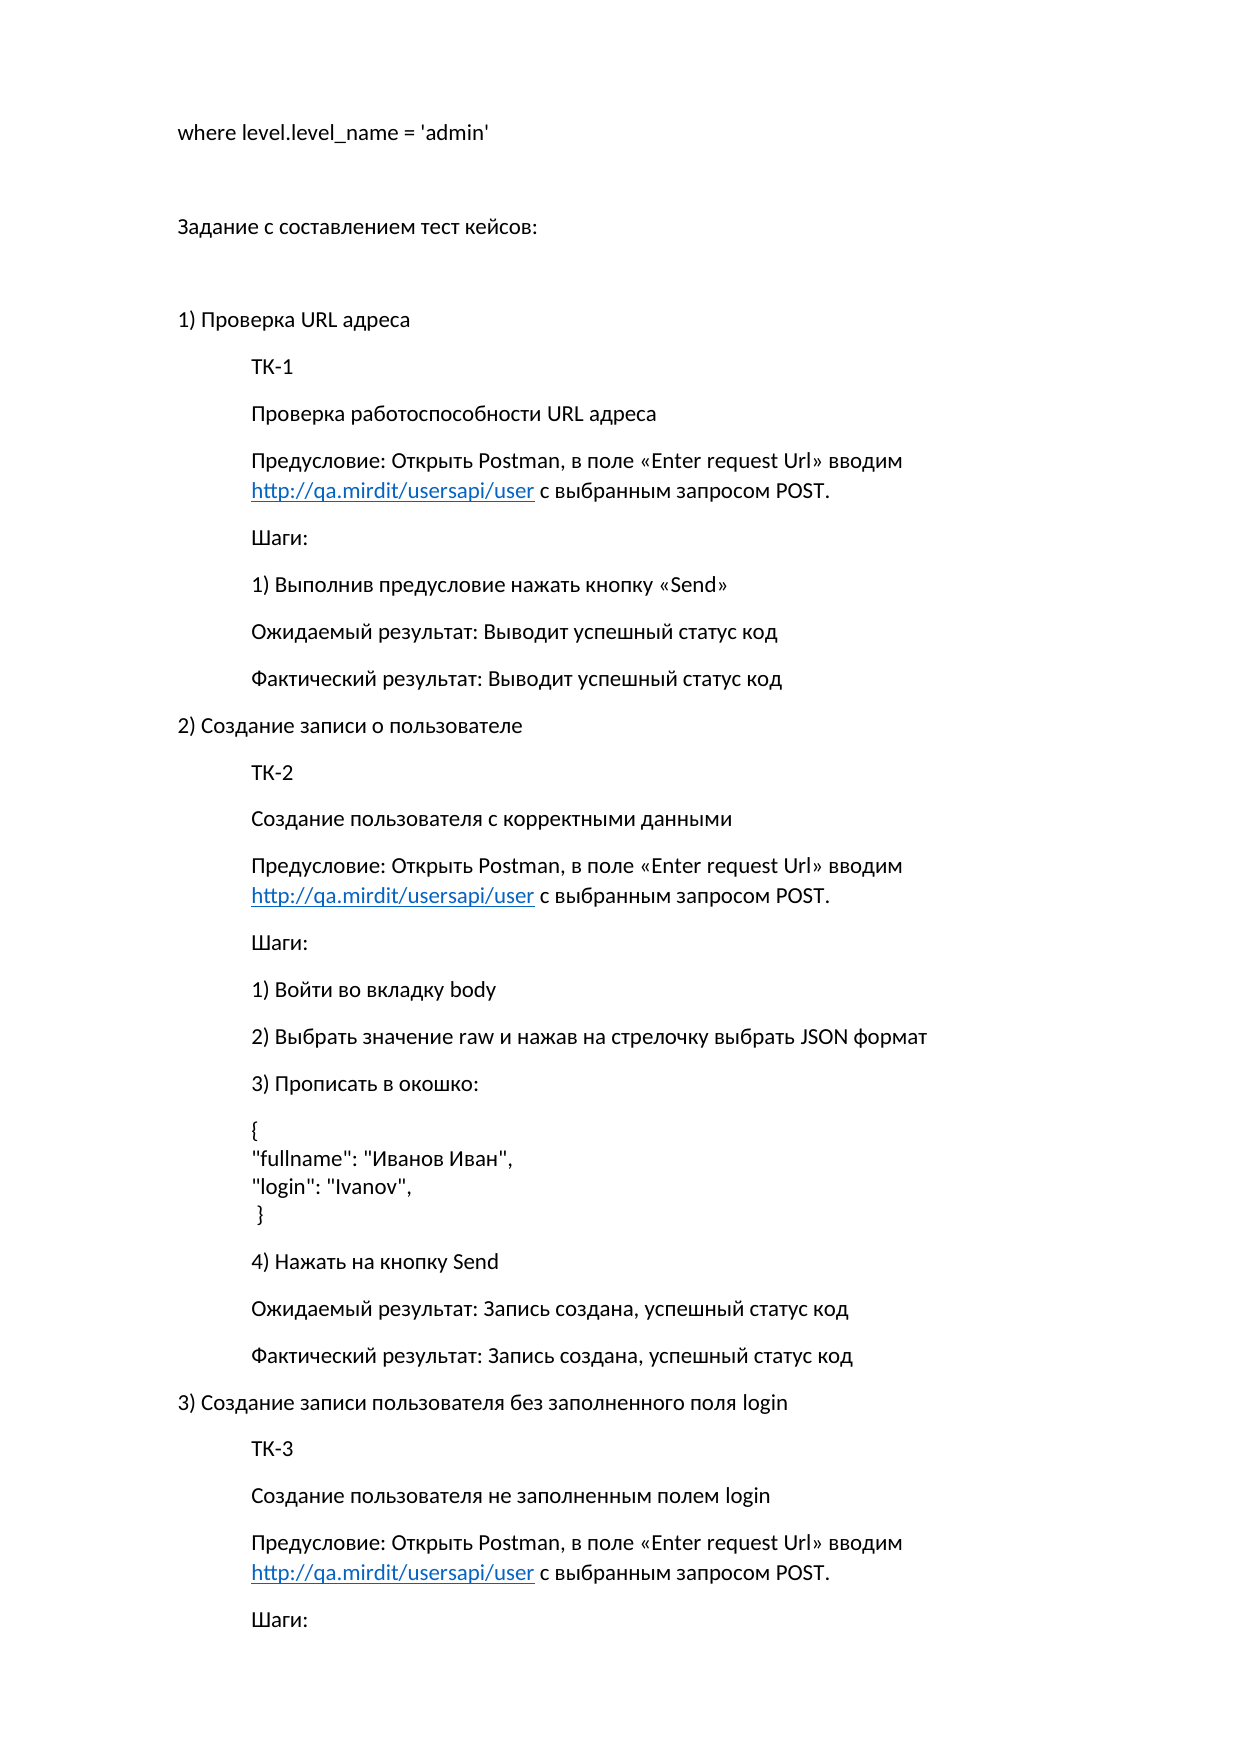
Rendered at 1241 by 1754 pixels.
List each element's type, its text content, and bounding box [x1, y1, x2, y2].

text 2) Создание записи о пользователе [177, 711, 1152, 739]
text "login": "Ivanov", [177, 1172, 1152, 1200]
text "fullname": "Иванов Иван", [177, 1144, 1152, 1172]
text 1) Проверка URL адреса [177, 306, 1152, 334]
text ТК-2 [177, 758, 1152, 786]
text 1) Войти во вкладку body [177, 975, 1152, 1003]
text 3) Создание записи пользователя без заполненного поля login [177, 1388, 1152, 1416]
text ТК-1 [177, 352, 1152, 381]
text Ожидаемый результат: Выводит успешный статус код [251, 617, 1152, 645]
text 1) Выполнив предусловие нажать кнопку «Send» [251, 570, 1152, 598]
text 2) Выбрать значение raw и нажав на стрелочку выбрать JSON формат [177, 1022, 1152, 1050]
text Создание пользователя с корректными данными [177, 804, 1152, 833]
text Создание пользователя не заполненным полем login [177, 1481, 1152, 1509]
text Предусловие: Открыть Postman, в поле «Enter request Url» вводим http://qa.mirdit/usersapi/user с выбранным запросом POST. [251, 851, 1152, 910]
text Задание с составлением тест кейсов: [177, 212, 1152, 240]
text } [177, 1200, 1152, 1228]
text Предусловие: Открыть Postman, в поле «Enter request Url» вводим http://qa.mirdit/usersapi/user с выбранным запросом POST. [251, 446, 1152, 504]
text Шаги: [251, 523, 1152, 551]
text Проверка работоспособности URL адреса [177, 399, 1152, 427]
text 4) Нажать на кнопку Send [177, 1247, 1152, 1275]
text ТК-3 [177, 1434, 1152, 1462]
text Фактический результат: Запись создана, успешный статус код [251, 1341, 1152, 1369]
text where level.level_name = 'admin' [177, 118, 1152, 146]
text Предусловие: Открыть Postman, в поле «Enter request Url» вводим http://qa.mirdit/usersapi/user с выбранным запросом POST. [251, 1528, 1152, 1586]
text 3) Прописать в окошко: [177, 1069, 1152, 1097]
text { [177, 1116, 1152, 1144]
text Шаги: [251, 1605, 1152, 1633]
text Ожидаемый результат: Запись создана, успешный статус код [177, 1294, 1152, 1322]
text Шаги: [251, 928, 1152, 957]
text Фактический результат: Выводит успешный статус код [251, 664, 1152, 692]
